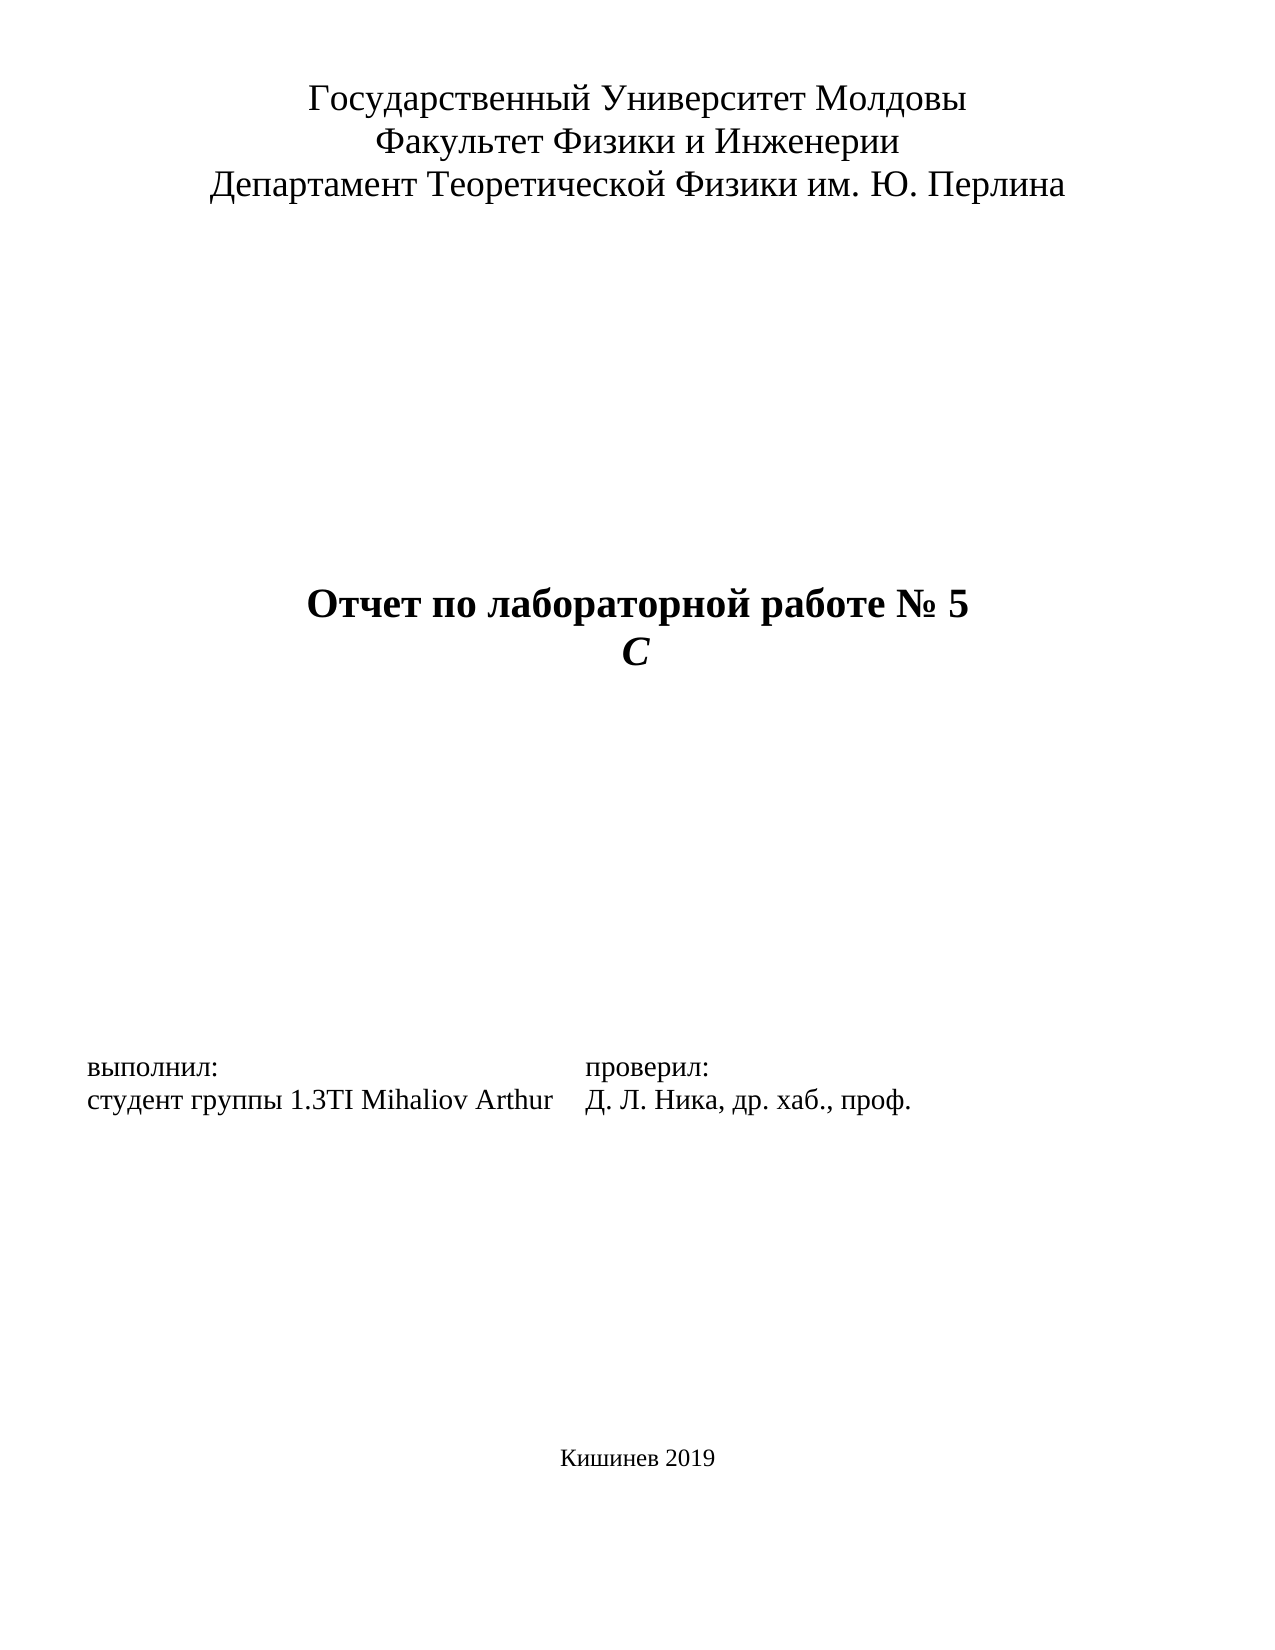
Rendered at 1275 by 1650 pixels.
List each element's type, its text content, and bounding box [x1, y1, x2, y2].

text Департамент Теоретической Физики им. Ю. Перлина [75, 161, 1200, 204]
table_header выполнил: студент группы 1.3TI Mihaliov Arthur [76, 1049, 574, 1149]
text Факультет Физики и Инженерии [75, 118, 1200, 161]
table_header проверил: Д. Л. Ника, др. хаб., проф. [574, 1049, 1072, 1149]
text Государственный Университет Молдовы [75, 75, 1200, 118]
text Отчет по лабораторной работе № 5 [75, 578, 1200, 626]
text Кишинев 2019 [75, 1443, 1200, 1471]
text C [75, 626, 1200, 674]
